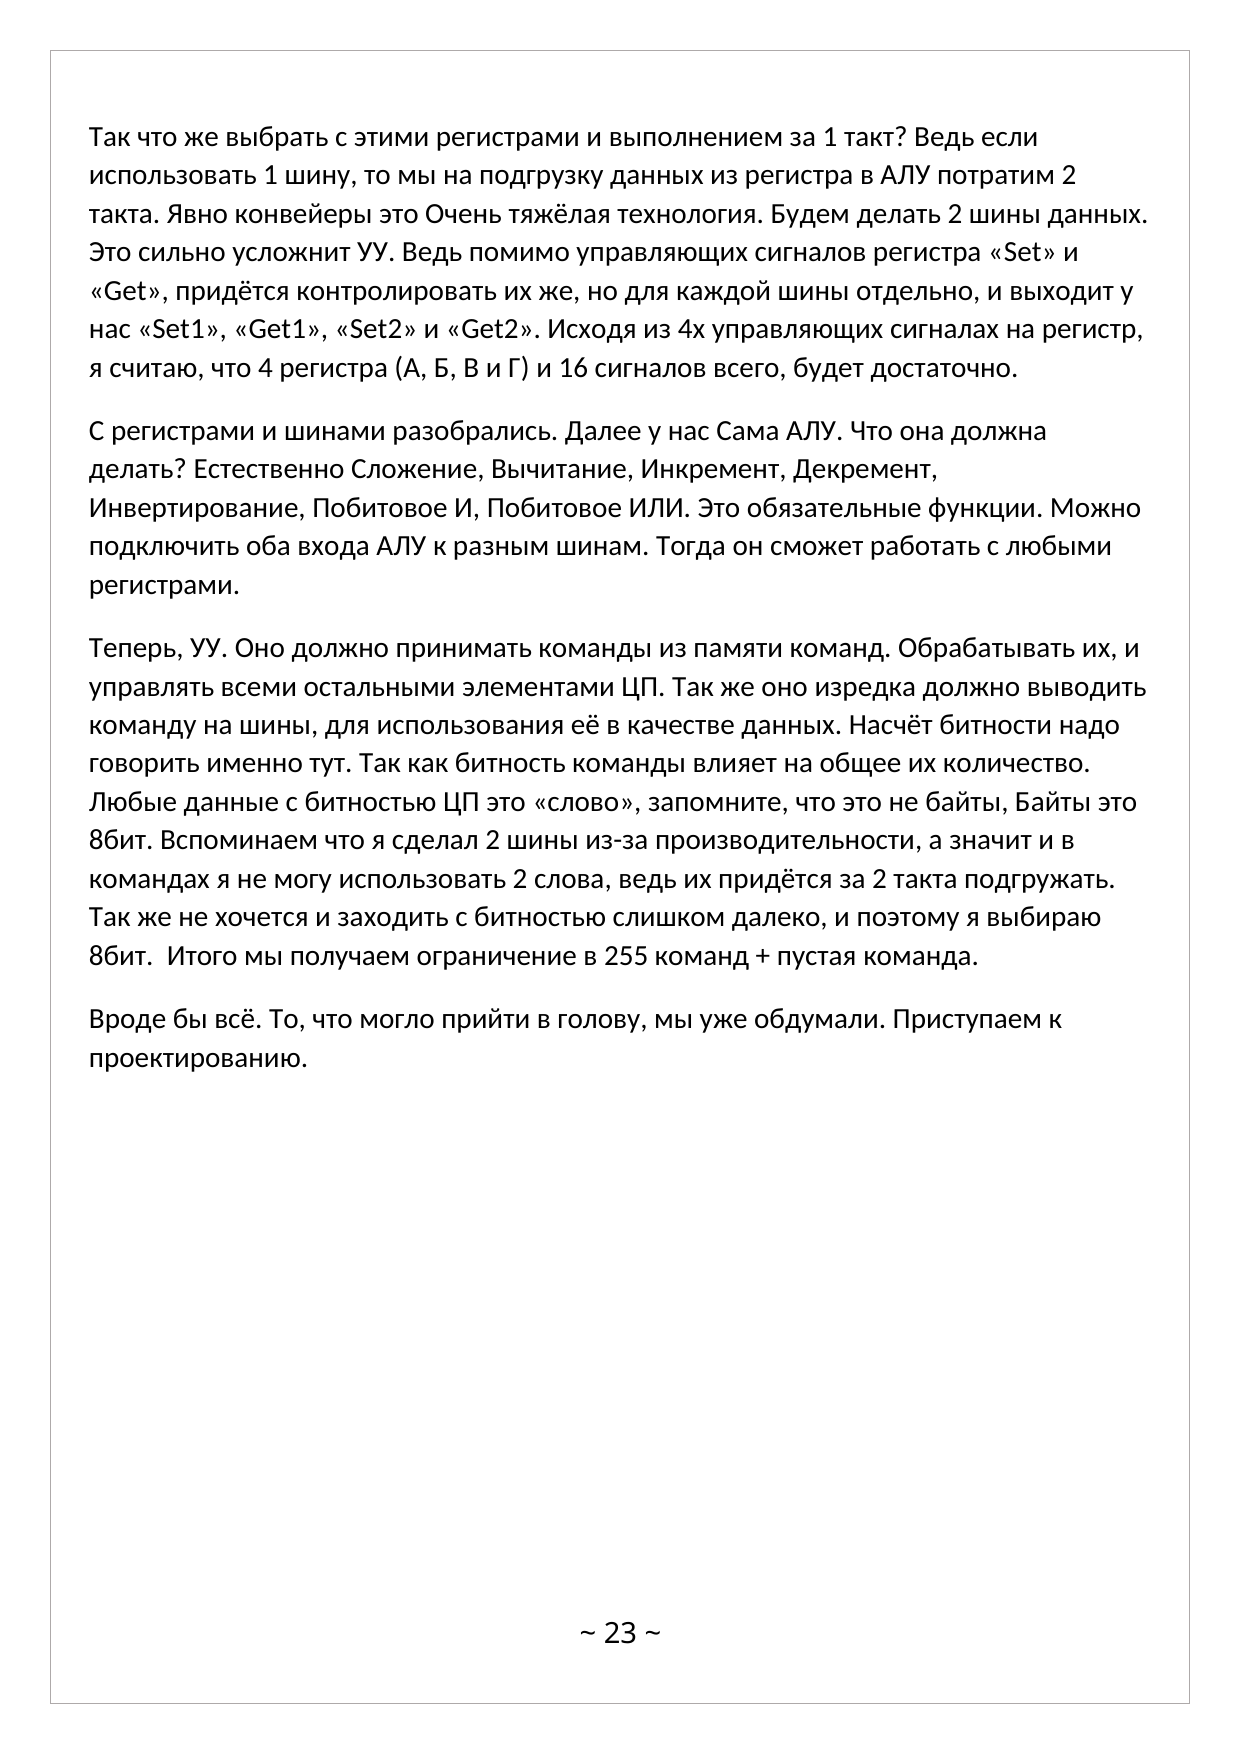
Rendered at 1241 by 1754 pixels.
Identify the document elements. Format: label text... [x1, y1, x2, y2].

text С регистрами и шинами разобрались. Далее у нас Сама АЛУ. Что она должна делать? Естественно Сложение, Вычитание, Инкремент, Декремент, Инвертирование, Побитовое И, Побитовое ИЛИ. Это обязательные функции. Можно подключить оба входа АЛУ к разным шинам. Тогда он сможет работать с любыми регистрами. [89, 412, 1152, 601]
text Так что же выбрать с этими регистрами и выполнением за 1 такт? Ведь если использовать 1 шину, то мы на подгрузку данных из регистра в АЛУ потратим 2 такта. Явно конвейеры это Очень тяжёлая технология. Будем делать 2 шины данных. Это сильно усложнит УУ. Ведь помимо управляющих сигналов регистра «Set» и «Get», придётся контролировать их же, но для каждой шины отдельно, и выходит у нас «Set1», «Get1», «Set2» и «Get2». Исходя из 4х управляющих сигналах на регистр, я считаю, что 4 регистра (А, Б, В и Г) и 16 сигналов всего, будет достаточно. [89, 118, 1152, 384]
text Теперь, УУ. Оно должно принимать команды из памяти команд. Обрабатывать их, и управлять всеми остальными элементами ЦП. Так же оно изредка должно выводить команду на шины, для использования её в качестве данных. Насчёт битности надо говорить именно тут. Так как битность команды влияет на общее их количество. Любые данные с битностью ЦП это «слово», запомните, что это не байты, Байты это 8бит. Вспоминаем что я сделал 2 шины из-за производительности, а значит и в командах я не могу использовать 2 слова, ведь их придётся за 2 такта подгружать. Так же не хочется и заходить с битностью слишком далеко, и поэтому я выбираю 8бит. Итого мы получаем ограничение в 255 команд + пустая команда. [89, 629, 1152, 972]
text Вроде бы всё. То, что могло прийти в голову, мы уже обдумали. Приступаем к проектированию. [89, 1000, 1152, 1074]
